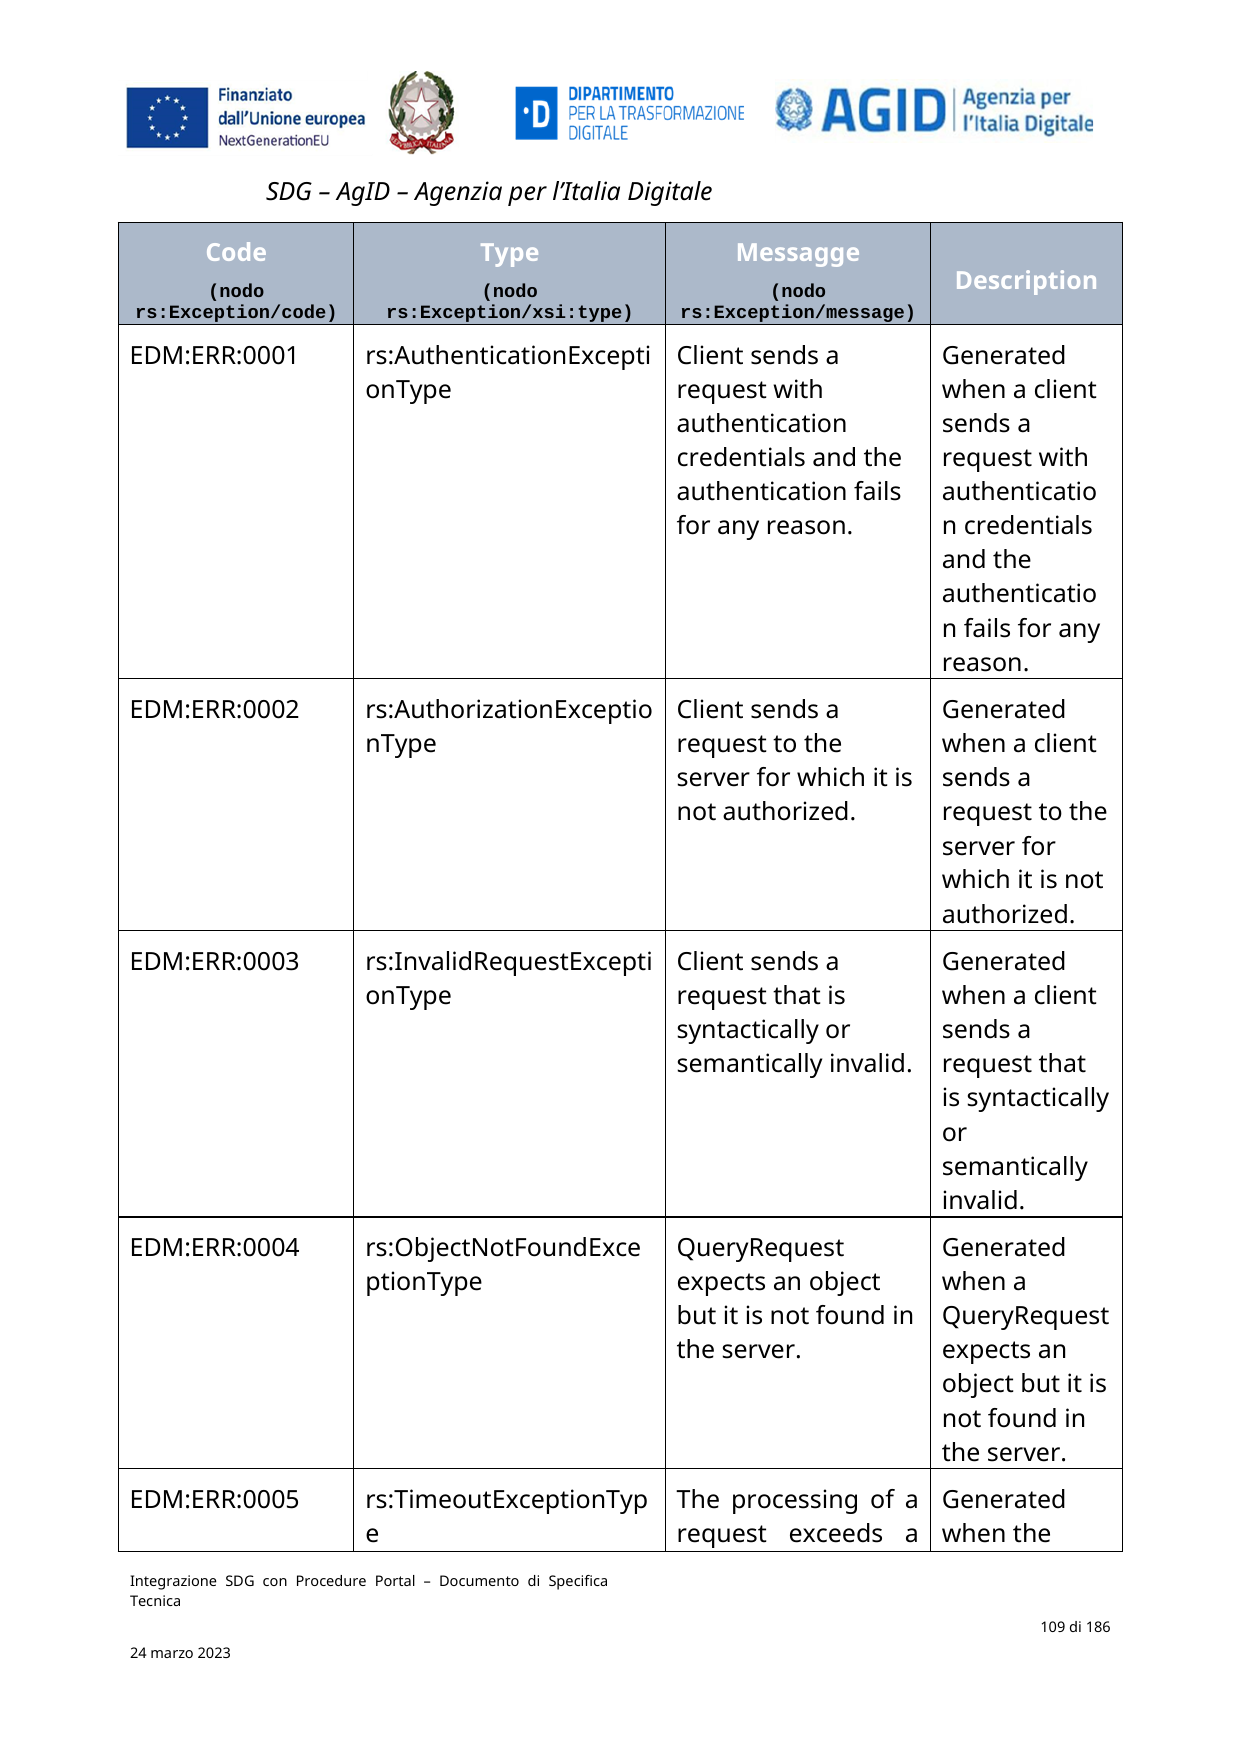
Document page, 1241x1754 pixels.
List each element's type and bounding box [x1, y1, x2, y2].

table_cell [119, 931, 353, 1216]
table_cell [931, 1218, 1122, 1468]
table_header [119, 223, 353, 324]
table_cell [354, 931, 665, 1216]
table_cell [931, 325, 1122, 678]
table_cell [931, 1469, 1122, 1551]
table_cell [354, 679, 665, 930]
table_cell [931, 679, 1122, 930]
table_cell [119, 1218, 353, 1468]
picture [118, 71, 1094, 157]
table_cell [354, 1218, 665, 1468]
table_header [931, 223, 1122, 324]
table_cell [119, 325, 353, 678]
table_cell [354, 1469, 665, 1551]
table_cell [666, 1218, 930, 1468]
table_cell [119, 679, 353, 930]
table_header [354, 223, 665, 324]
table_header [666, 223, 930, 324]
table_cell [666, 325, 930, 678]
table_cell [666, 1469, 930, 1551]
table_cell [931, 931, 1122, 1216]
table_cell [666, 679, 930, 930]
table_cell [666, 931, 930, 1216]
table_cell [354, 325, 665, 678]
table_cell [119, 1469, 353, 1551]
